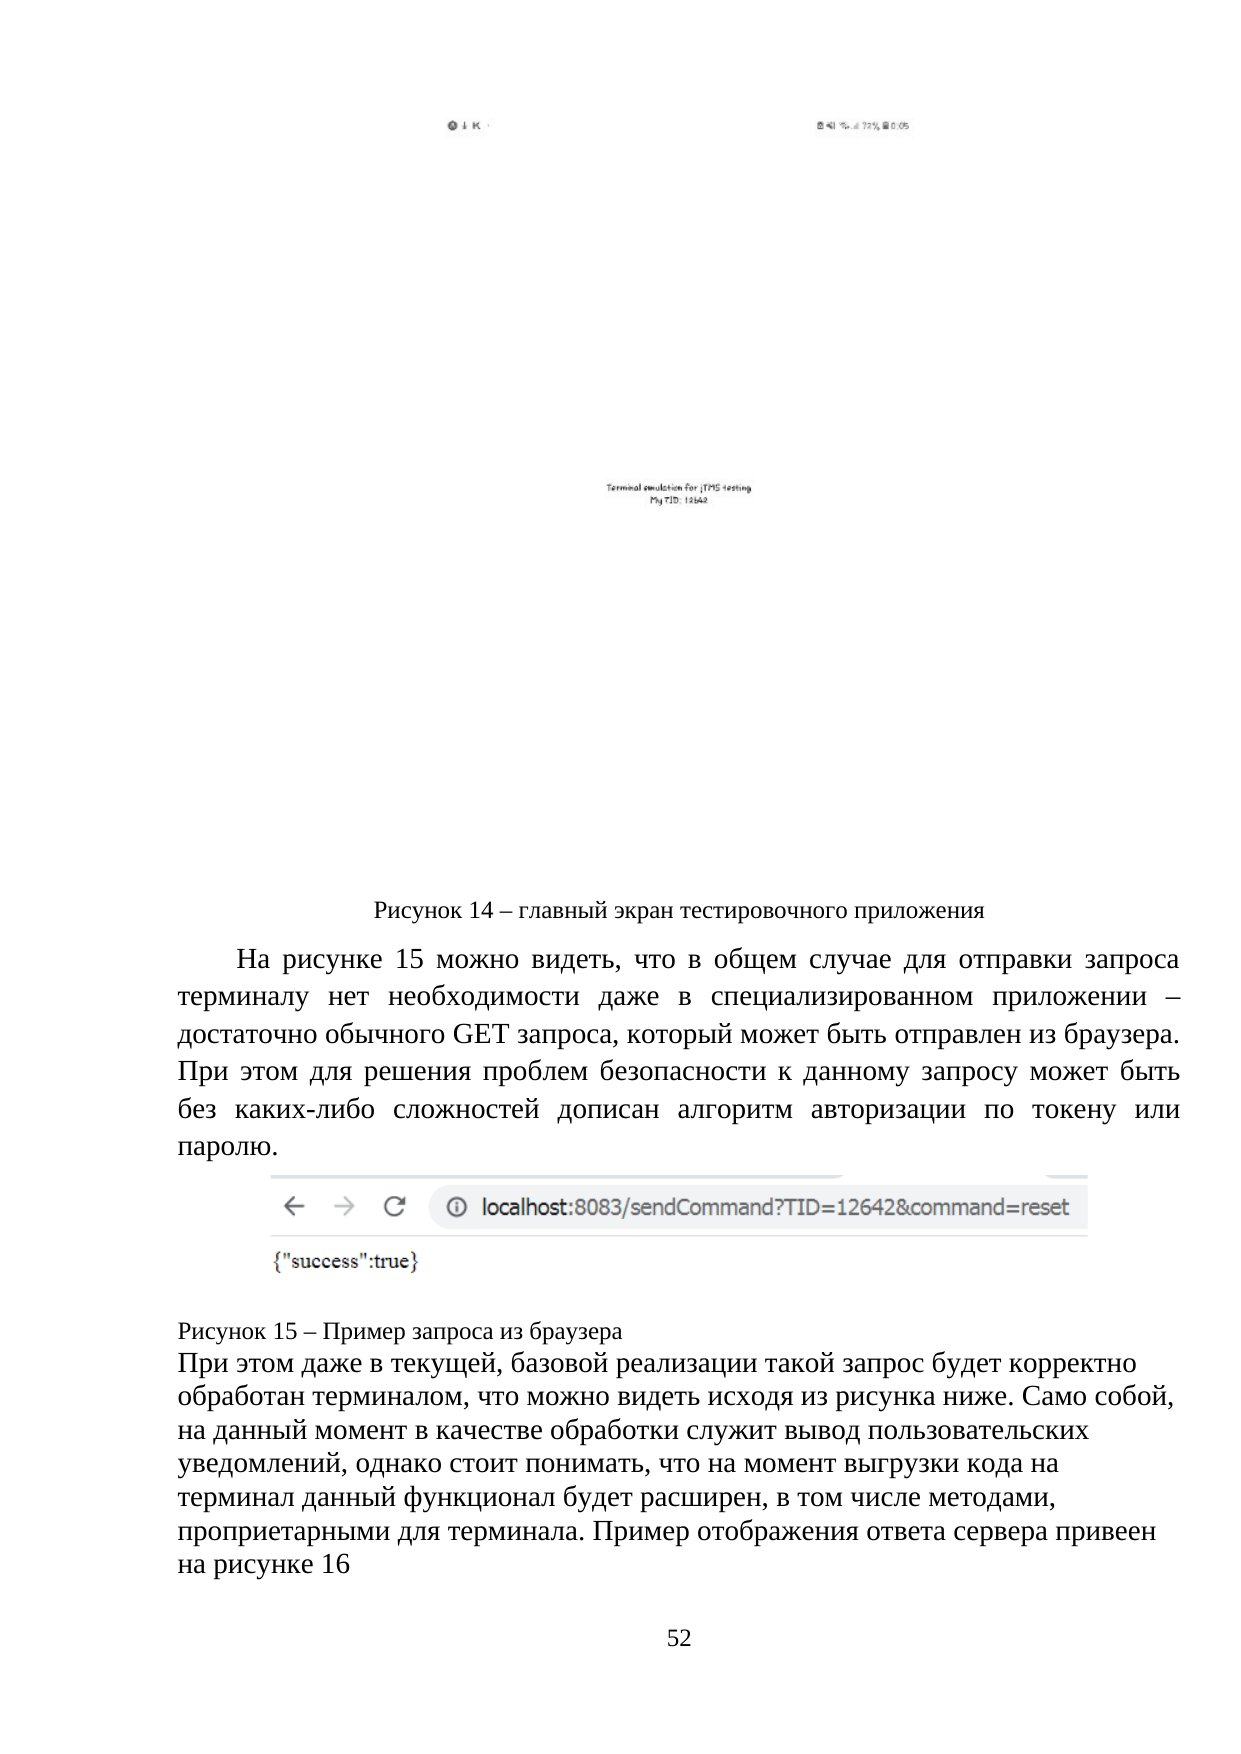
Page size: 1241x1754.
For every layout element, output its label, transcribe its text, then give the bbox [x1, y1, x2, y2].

text На рисунке 15 можно видеть, что в общем случае для отправки запроса терминалу нет необходимости даже в специализированном приложении – достаточно обычного GET запроса, который может быть отправлен из браузера. При этом для решения проблем безопасности к данному запросу может быть без каких-либо сложностей дописан алгоритм авторизации по токену или паролю. [177, 938, 1181, 1163]
text Рисунок 15 – Пример запроса из браузера При этом даже в текущей, базовой реализации такой запрос будет корректно обработан терминалом, что можно видеть исходя из рисунка ниже. Само собой, на данный момент в качестве обработки служит вывод пользовательских уведомлений, однако стоит понимать, что на момент выгрузки кода на терминал данный функционал будет расширен, в том числе методами, проприетарными для терминала. Пример отображения ответа сервера привеен на рисунке 16 [177, 1316, 1181, 1580]
text Рисунок 14 – главный экран тестировочного приложения [177, 895, 1181, 924]
picture [444, 118, 914, 869]
picture [270, 1175, 1088, 1302]
